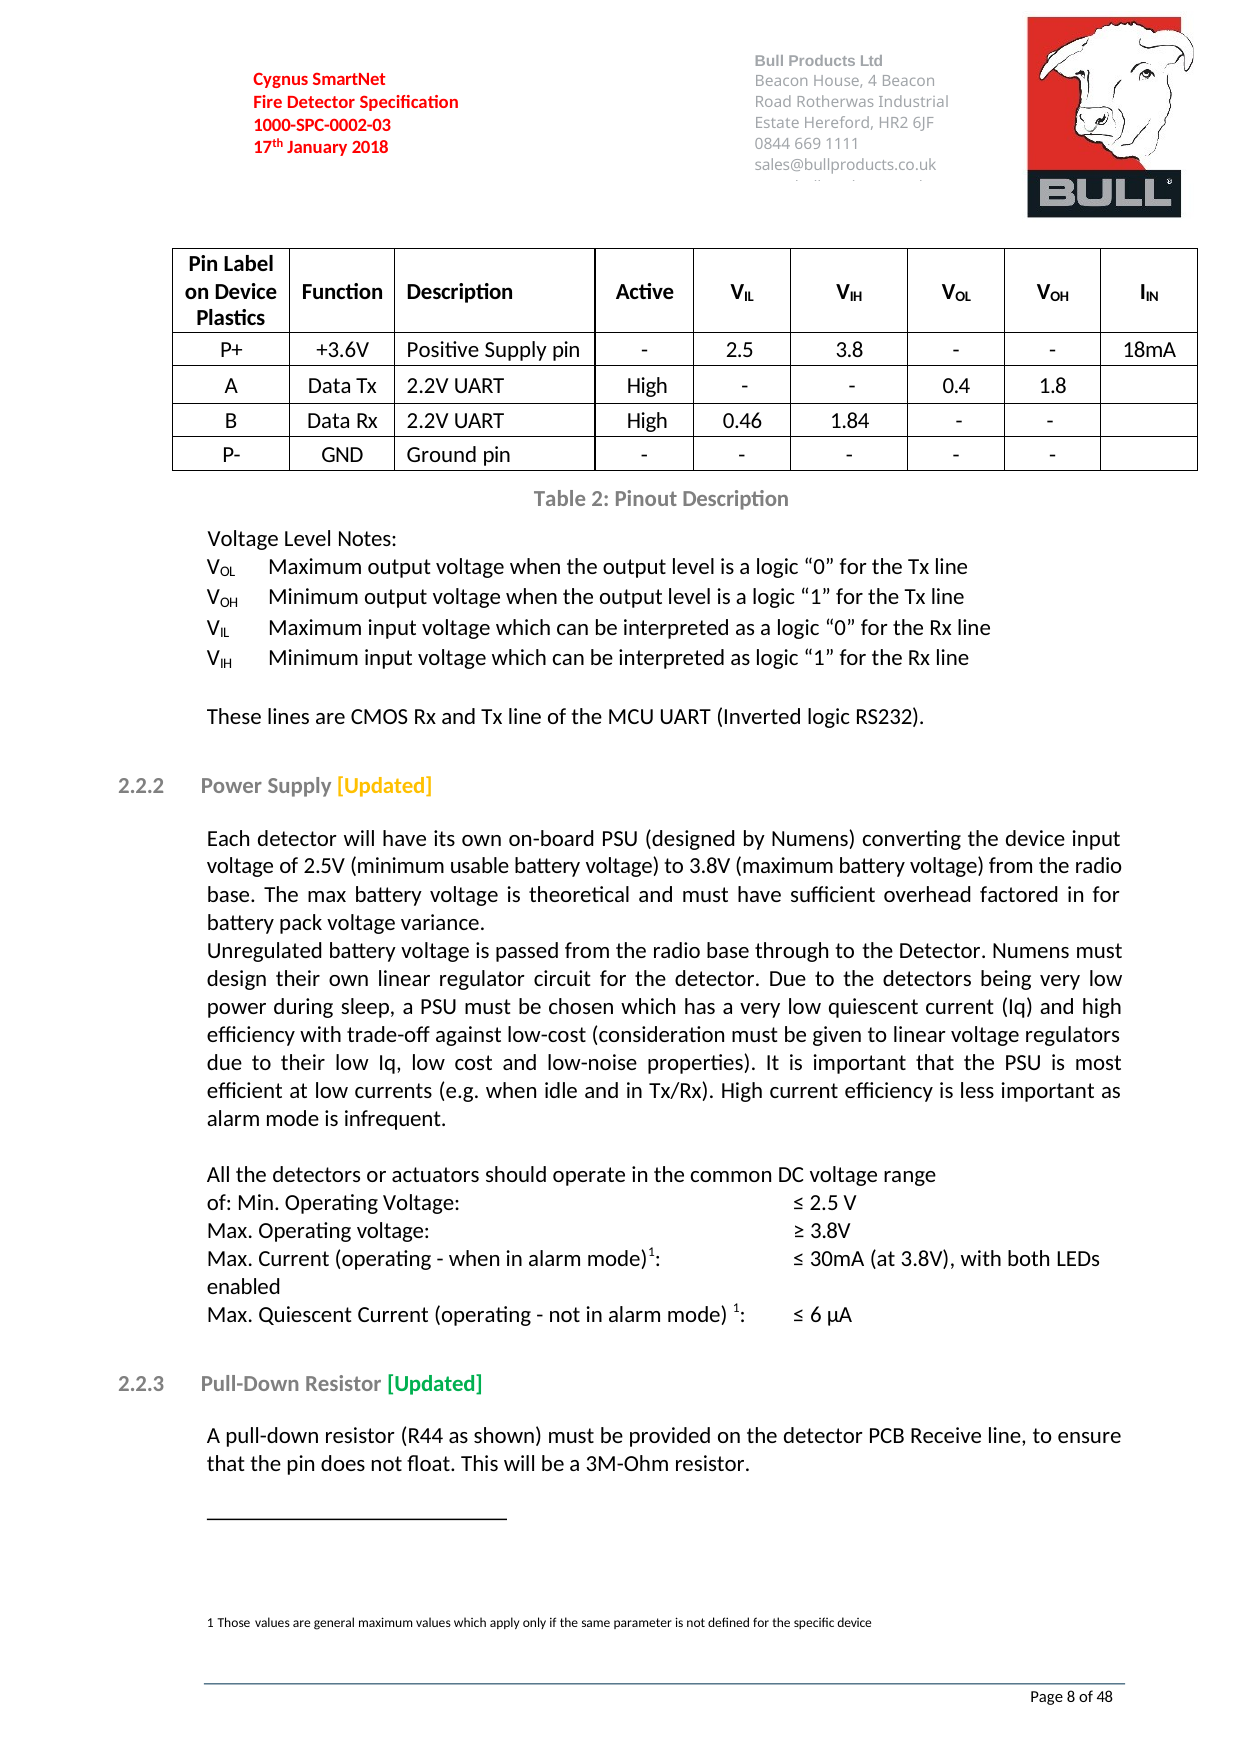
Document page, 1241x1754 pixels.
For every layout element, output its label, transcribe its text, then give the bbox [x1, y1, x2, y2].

table_header VIL [694, 249, 790, 332]
table_cell High [596, 366, 693, 403]
table_cell - [791, 437, 907, 470]
table_header IIN [1101, 249, 1197, 332]
text These lines are CMOS Rx and Tx line of the MCU UART (Inverted logic RS232). [207, 702, 1215, 730]
table_cell - [908, 437, 1004, 470]
table_cell - [1005, 437, 1100, 470]
table_cell - [908, 404, 1004, 436]
text All the detectors or actuators should operate in the common DC voltage range of: Min. Operating Voltage: ≤ 2.5 V [207, 1160, 966, 1216]
text VOL Maximum output voltage when the output level is a logic “0” for the Tx line VOH Minimum output voltage when the output level is a logic “1” for the Tx line VIL Maximum input voltage which can be interpreted as a logic “0” for the Rx line VIH Minimum input voltage which can be interpreted as logic “1” for the Rx line [207, 552, 991, 674]
picture [1021, 11, 1194, 223]
table_cell P- [173, 437, 289, 470]
table_header Active [596, 249, 693, 332]
table_cell 1.8 [1005, 366, 1100, 403]
table_cell - [908, 333, 1004, 364]
table_cell 0.4 [908, 366, 1004, 403]
table_cell - [791, 366, 907, 403]
table_cell 1.84 [791, 404, 907, 436]
table_header VOH [1005, 249, 1100, 332]
table_cell Data Tx [290, 366, 394, 403]
text Voltage Level Notes: [114, 524, 491, 552]
table_cell 2.5 [694, 333, 790, 364]
text Max. Operating voltage: ≥ 3.8V [207, 1216, 1215, 1244]
table_cell Positive Supply pin [395, 333, 594, 364]
text Max. Quiescent Current (operating - not in alarm mode) 1: ≤ 6 µA [207, 1300, 1215, 1328]
table_cell - [694, 437, 790, 470]
table_header Pin Label on Device Plastics [173, 249, 289, 332]
table_cell [1101, 366, 1197, 403]
subtitle Table 2: Pinout Description [189, 484, 1133, 512]
table_cell Data Rx [290, 404, 394, 436]
table_cell 18mA [1101, 333, 1197, 364]
table_cell - [596, 333, 693, 364]
table_cell GND [290, 437, 394, 470]
table_cell [1101, 404, 1197, 436]
text Each detector will have its own on-board PSU (designed by Numens) converting the device input voltage of 2.5V (minimum usable battery voltage) to 3.8V (maximum battery voltage) from the radio base. The max battery voltage is theoretical and must have sufficient overhead factored in for battery pack voltage variance. [207, 824, 1122, 936]
table_header VIH [791, 249, 907, 332]
table_cell - [1005, 333, 1100, 364]
text Unregulated battery voltage is passed from the radio base through to the Detector. Numens must design their own linear regulator circuit for the detector. Due to the detectors being very low power during sleep, a PSU must be chosen which has a very low quiescent current (Iq) and high efficiency with trade-off against low-cost (consideration must be given to linear voltage regulators due to their low Iq, low cost and low-noise properties). It is important that the PSU is most efficient at low currents (e.g. when idle and in Tx/Rx). High current efficiency is less important as alarm mode is infrequent. [207, 936, 1122, 1132]
table_header VOL [908, 249, 1004, 332]
table_cell [1101, 437, 1197, 470]
text 1 Those values are general maximum values which apply only if the same parameter is not defined for the specific device [207, 1615, 1215, 1631]
table_cell 3.8 [791, 333, 907, 364]
subtitle Pull-Down Resistor [Updated] [118, 1369, 1215, 1397]
table_cell A [173, 366, 289, 403]
table_cell +3.6V [290, 333, 394, 364]
subtitle Power Supply [Updated] [118, 771, 1215, 799]
table_cell B [173, 404, 289, 436]
table_cell - [694, 366, 790, 403]
table_header Description [395, 249, 594, 332]
table_cell Ground pin [395, 437, 594, 470]
table_cell 2.2V UART [395, 366, 594, 403]
table_cell - [1005, 404, 1100, 436]
table_cell High [596, 404, 693, 436]
table_header Function [290, 249, 394, 332]
text A pull-down resistor (R44 as shown) must be provided on the detector PCB Receive line, to ensure that the pin does not float. This will be a 3M-Ohm resistor. [207, 1422, 1122, 1478]
table_cell - [596, 437, 693, 470]
table_cell 0.46 [694, 404, 790, 436]
table_cell P+ [173, 333, 289, 364]
table_cell 2.2V UART [395, 404, 594, 436]
text Max. Current (operating - when in alarm mode)1: ≤ 30mA (at 3.8V), with both LEDs enabled [207, 1244, 1100, 1300]
